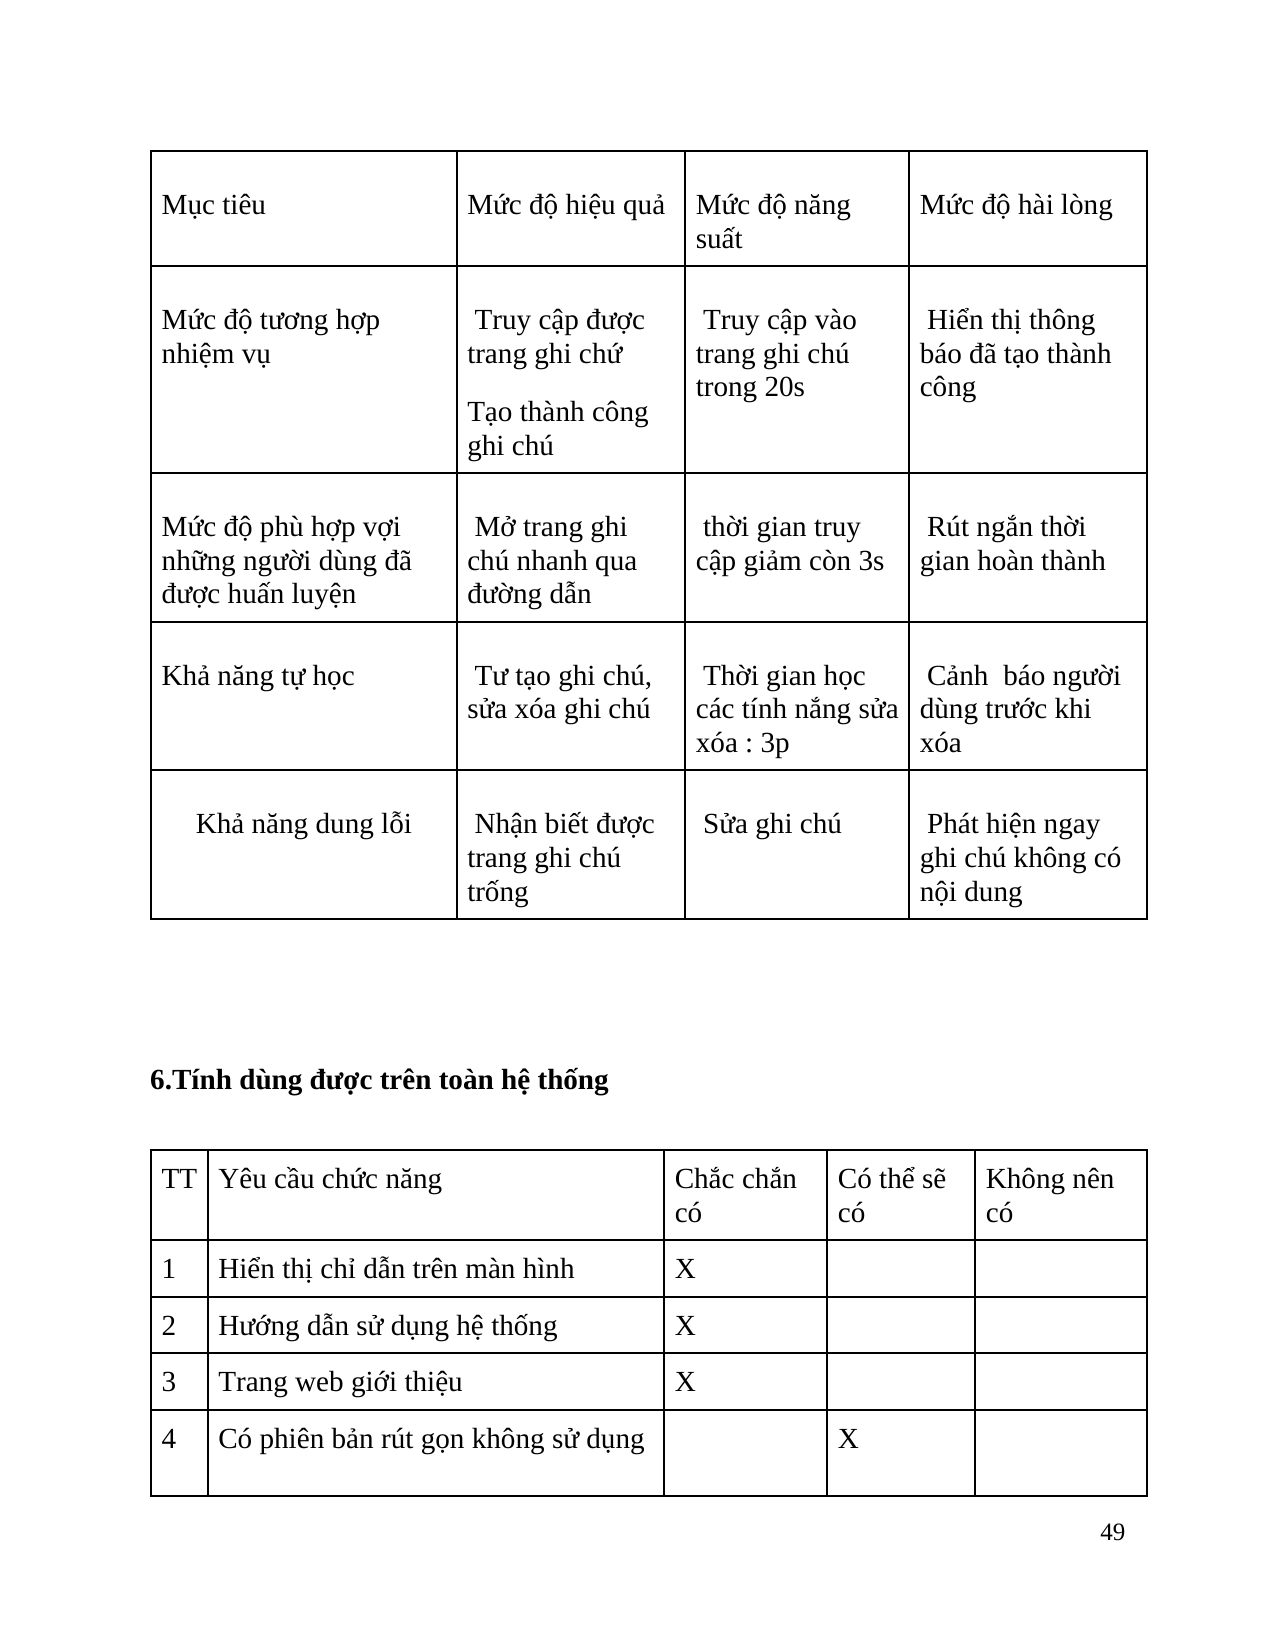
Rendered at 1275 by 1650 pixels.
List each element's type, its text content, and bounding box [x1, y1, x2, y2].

table_cell Sửa ghi chú [686, 771, 908, 918]
table_cell [665, 1411, 826, 1494]
table_cell Tư tạo ghi chú, sửa xóa ghi chú [458, 623, 684, 769]
table_cell X [665, 1354, 826, 1408]
table_header Mức độ hài lòng [910, 152, 1146, 265]
table_cell 2 [152, 1298, 207, 1352]
table_cell Truy cập vào trang ghi chú trong 20s [686, 267, 908, 472]
table_cell Mở trang ghi chú nhanh qua đường dẫn [458, 474, 684, 621]
table_cell Phát hiện ngay ghi chú không có nội dung [910, 771, 1146, 918]
table_cell [828, 1298, 974, 1352]
table_cell Hướng dẫn sử dụng hệ thống [209, 1298, 663, 1352]
table_cell X [828, 1411, 974, 1494]
table_cell [976, 1411, 1146, 1494]
table_header Chắc chắn có [665, 1151, 826, 1239]
table_header Yêu cầu chức năng [209, 1151, 663, 1239]
table_cell Truy cập được trang ghi chứ Tạo thành công ghi chú [458, 267, 684, 472]
table_cell [976, 1298, 1146, 1352]
table_header Có thể sẽ có [828, 1151, 974, 1239]
table_cell Trang web giới thiệu [209, 1354, 663, 1408]
table_cell Hiển thị thông báo đã tạo thành công [910, 267, 1146, 472]
table_header Mục tiêu [152, 152, 456, 265]
table_cell Hiển thị chỉ dẫn trên màn hình [209, 1241, 663, 1296]
table_header Mức độ năng suất [686, 152, 908, 265]
table_cell [828, 1241, 974, 1296]
text 6.Tính dùng được trên toàn hệ thống [150, 1062, 1125, 1095]
table_cell [828, 1354, 974, 1408]
table_header TT [152, 1151, 207, 1239]
table_cell Mức độ phù hợp vợi những người dùng đã được huấn luyện [152, 474, 456, 621]
table_cell Khả năng dung lỗi [152, 771, 456, 918]
table_header Mức độ hiệu quả [458, 152, 684, 265]
table_cell 3 [152, 1354, 207, 1408]
table_cell thời gian truy cập giảm còn 3s [686, 474, 908, 621]
table_cell [976, 1354, 1146, 1408]
table_cell Thời gian học các tính nắng sửa xóa : 3p [686, 623, 908, 769]
table_cell 4 [152, 1411, 207, 1494]
table_cell 1 [152, 1241, 207, 1296]
table_cell Nhận biết được trang ghi chú trống [458, 771, 684, 918]
table_cell Mức độ tương hợp nhiệm vụ [152, 267, 456, 472]
table_cell Cảnh báo người dùng trước khi xóa [910, 623, 1146, 769]
table_cell X [665, 1298, 826, 1352]
table_cell [976, 1241, 1146, 1296]
table_cell Khả năng tự học [152, 623, 456, 769]
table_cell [209, 1411, 663, 1494]
table_header Không nên có [976, 1151, 1146, 1239]
table_cell Rút ngắn thời gian hoàn thành [910, 474, 1146, 621]
table_cell X [665, 1241, 826, 1296]
